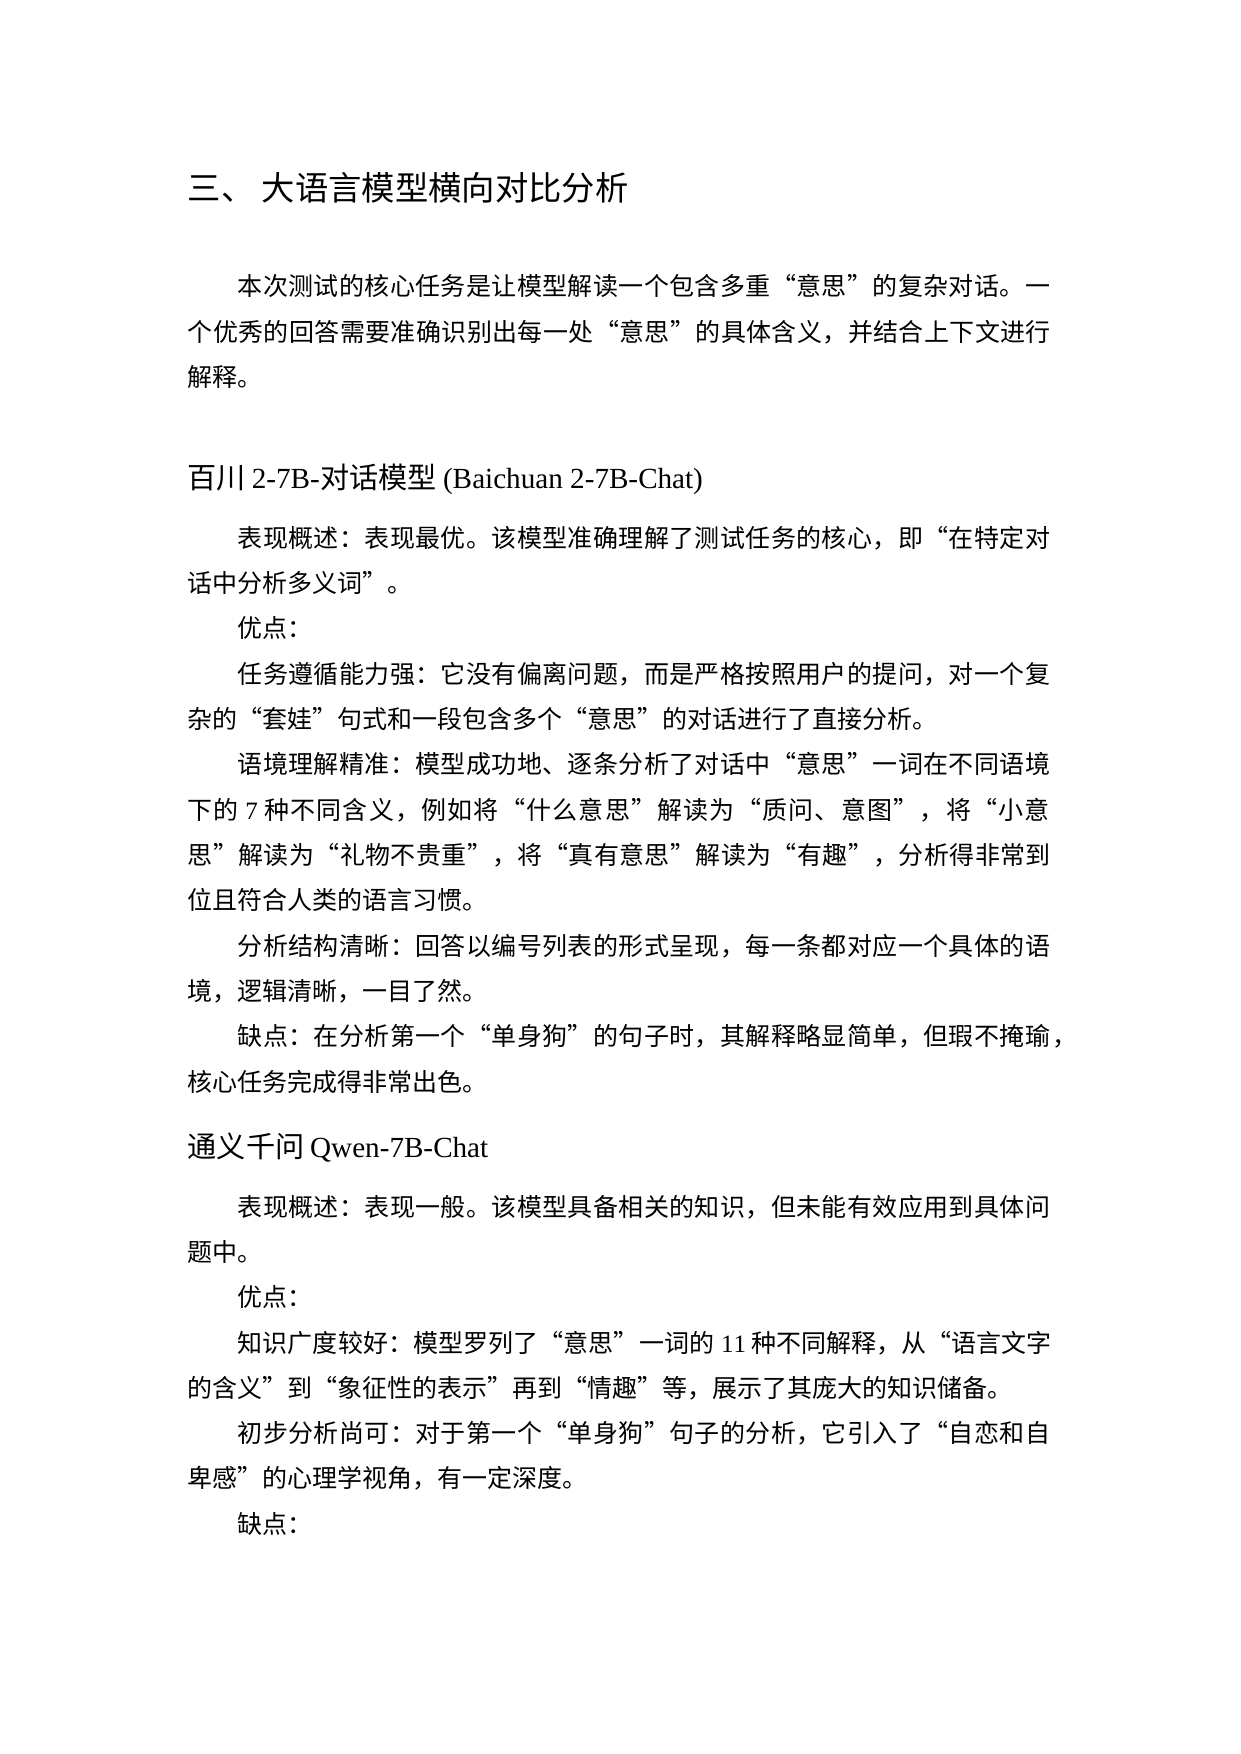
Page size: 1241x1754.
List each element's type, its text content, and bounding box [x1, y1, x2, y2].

subtitle 百川2-7B-对话模型 (Baichuan 2-7B-Chat) [187, 455, 1053, 497]
text 初步分析尚可：对于第一个“单身狗”句子的分析，它引入了“自恋和自卑感”的心理学视角，有一定深度。 [187, 1414, 1053, 1495]
text 缺点：在分析第一个“单身狗”的句子时，其解释略显简单，但瑕不掩瑜，核心任务完成得非常出色。 [187, 1017, 1053, 1098]
subtitle 通义千问Qwen-7B-Chat [187, 1124, 1053, 1166]
text 知识广度较好：模型罗列了“意思”一词的11种不同解释，从“语言文字的含义”到“象征性的表示”再到“情趣”等，展示了其庞大的知识储备。 [187, 1323, 1053, 1404]
subtitle 三、 大语言模型横向对比分析 [187, 162, 1053, 210]
text 语境理解精准：模型成功地、逐条分析了对话中“意思”一词在不同语境下的7种不同含义，例如将“什么意思”解读为“质问、意图”，将“小意思”解读为“礼物不贵重”，将“真有意思”解读为“有趣”，分析得非常到位且符合人类的语言习惯。 [187, 745, 1053, 917]
text 优点： [187, 609, 1053, 645]
text 本次测试的核心任务是让模型解读一个包含多重“意思”的复杂对话。一个优秀的回答需要准确识别出每一处“意思”的具体含义，并结合上下文进行解释。 [187, 267, 1053, 394]
text 缺点： [187, 1504, 1053, 1541]
text 优点： [187, 1278, 1053, 1314]
text 表现概述：表现最优。该模型准确理解了测试任务的核心，即“在特定对话中分析多义词”。 [187, 518, 1053, 600]
text 表现概述：表现一般。该模型具备相关的知识，但未能有效应用到具体问题中。 [187, 1187, 1053, 1269]
text 任务遵循能力强：它没有偏离问题，而是严格按照用户的提问，对一个复杂的“套娃”句式和一段包含多个“意思”的对话进行了直接分析。 [187, 654, 1053, 736]
text 分析结构清晰：回答以编号列表的形式呈现，每一条都对应一个具体的语境，逻辑清晰，一目了然。 [187, 926, 1053, 1008]
